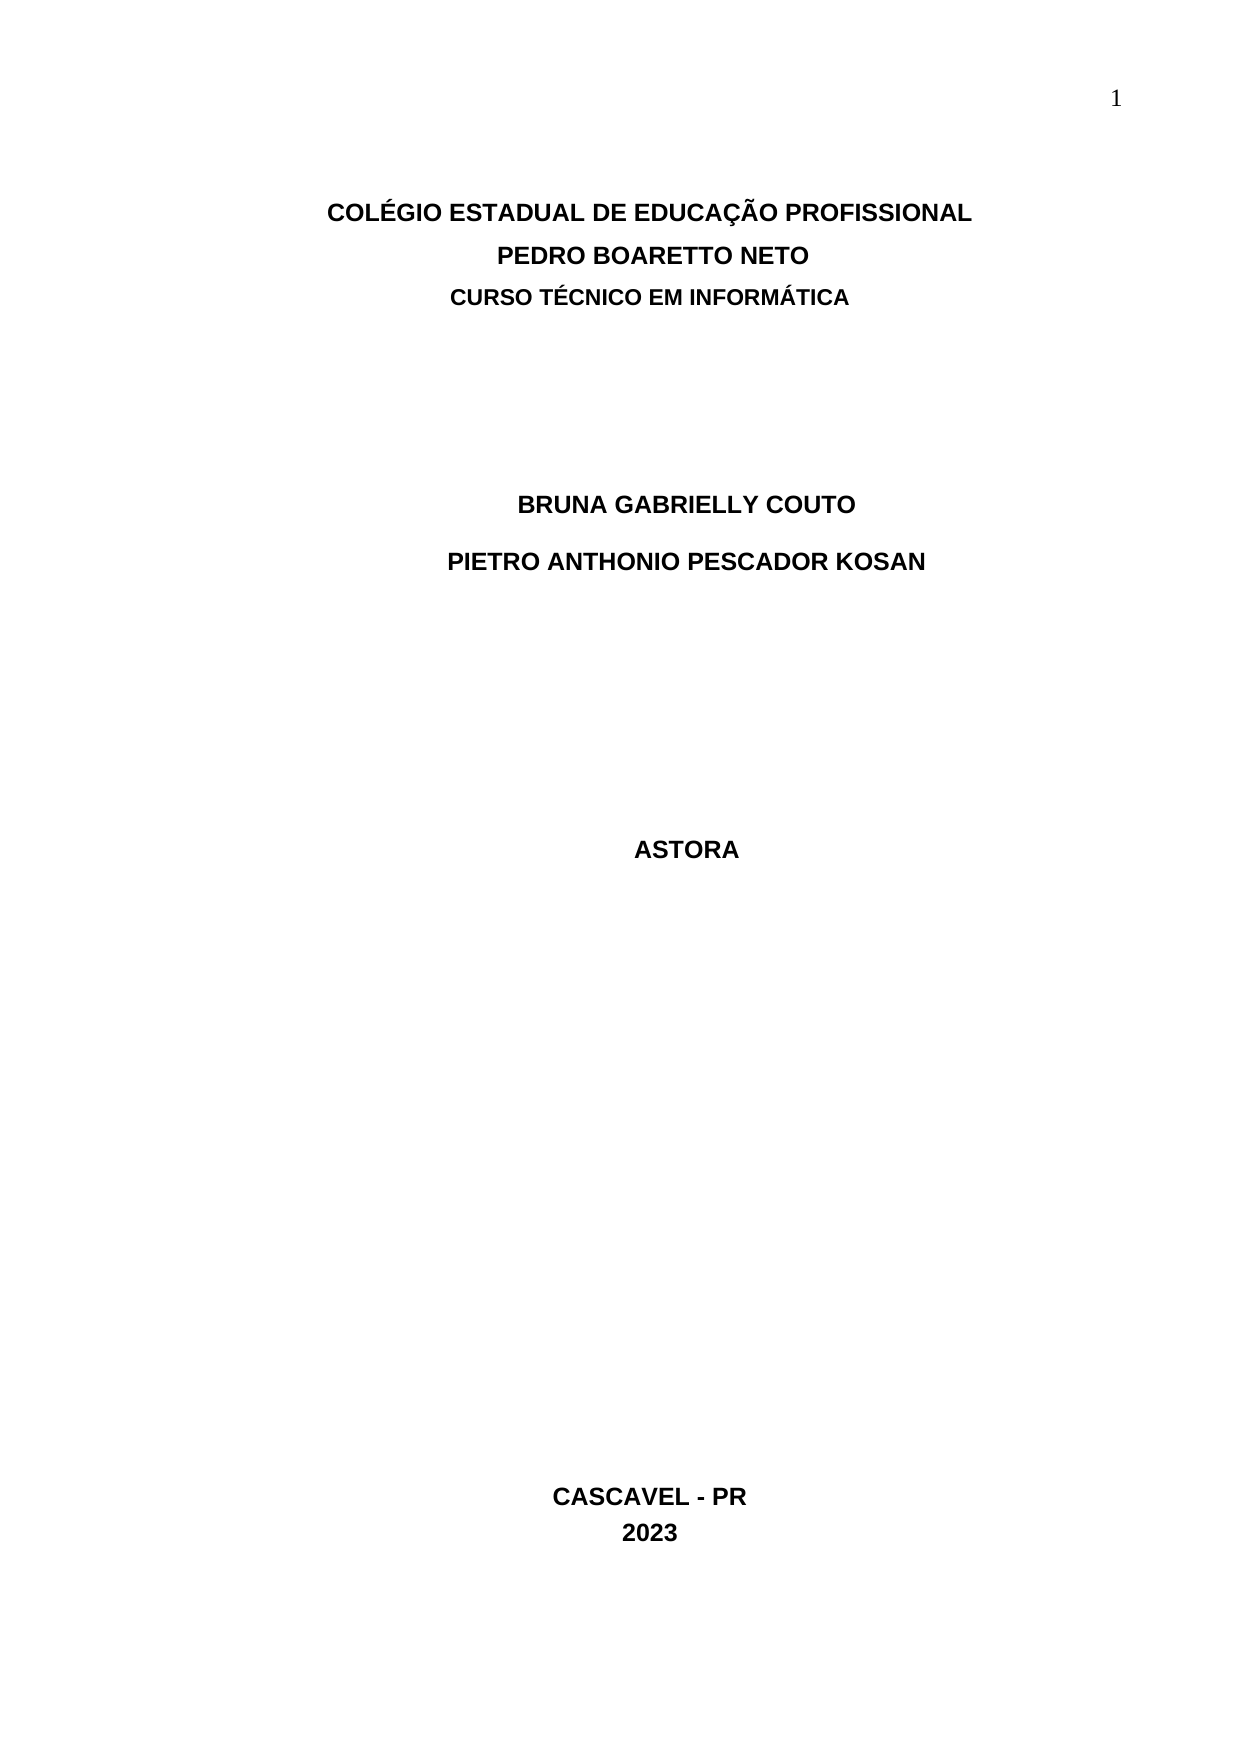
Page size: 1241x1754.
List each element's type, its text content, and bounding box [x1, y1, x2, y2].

text CASCAVEL - PR [177, 1482, 1122, 1511]
text CURSO TÉCNICO EM INFORMÁTICA [177, 284, 1122, 310]
text BRUNA GABRIELLY COUTO [177, 490, 1122, 519]
text COLÉGIO ESTADUAL DE EDUCAÇÃO PROFISSIONAL [177, 198, 1122, 226]
text ASTORA [177, 835, 1122, 864]
text PIETRO ANTHONIO PESCADOR KOSAN [177, 547, 1122, 576]
text PEDRO BOARETTO NETO [177, 241, 1122, 269]
text 2023 [177, 1518, 1122, 1546]
